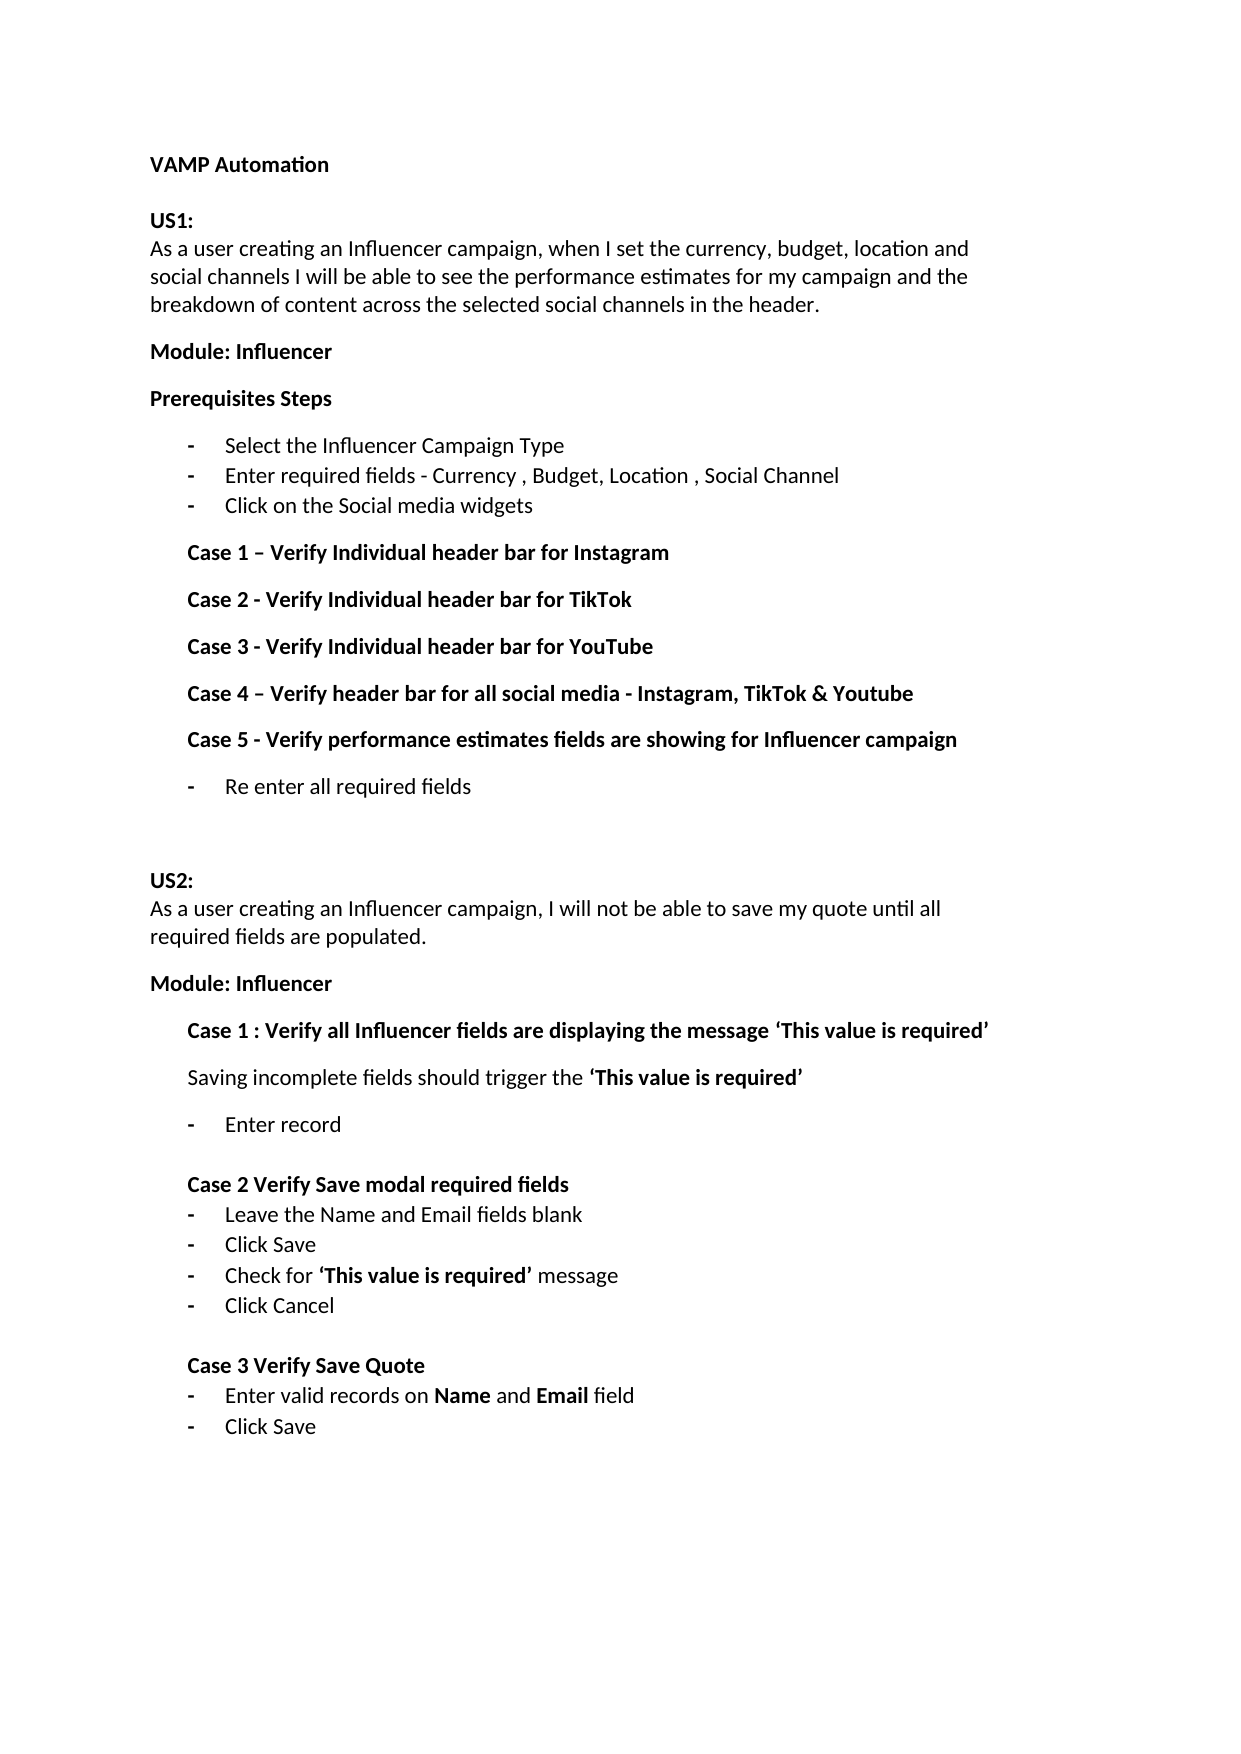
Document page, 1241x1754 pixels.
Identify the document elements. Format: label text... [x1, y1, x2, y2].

text Case 5 - Verify performance estimates fields are showing for Influencer campaign [187, 726, 1090, 753]
list Click Save [187, 1231, 1090, 1258]
list Click Save [187, 1412, 1090, 1440]
text Case 3 - Verify Individual header bar for YouTube [187, 632, 1090, 660]
text required fields are populated. [150, 922, 1090, 950]
list Case 1 : Verify all Influencer fields are displaying the message ‘This value is required’ [187, 1016, 1090, 1044]
list Enter required fields - Currency , Budget, Location , Social Channel [187, 461, 1090, 489]
text US2: [150, 866, 1090, 894]
list Enter record [187, 1110, 1090, 1138]
list Check for ‘This value is required’ message [187, 1261, 1090, 1289]
list Enter valid records on Name and Email field [187, 1382, 1090, 1409]
text breakdown of content across the selected social channels in the header. [150, 290, 1090, 318]
text Case 2 - Verify Individual header bar for TikTok [187, 585, 1090, 613]
text social channels I will be able to see the performance estimates for my campaign and the [150, 262, 1090, 290]
text US1: [150, 206, 1090, 234]
text As a user creating an Influencer campaign, I will not be able to save my quote until all [150, 894, 1090, 922]
text VAMP Automation [150, 150, 1090, 178]
text Module: Influencer [150, 969, 1090, 997]
list Leave the Name and Email fields blank [187, 1200, 1090, 1228]
list Click Cancel [187, 1291, 1090, 1319]
text Saving incomplete fields should trigger the ‘This value is required’ [150, 1063, 1090, 1091]
text As a user creating an Influencer campaign, when I set the currency, budget, location and [150, 234, 1090, 262]
text Case 4 – Verify header bar for all social media - Instagram, TikTok & Youtube [187, 679, 1090, 707]
text Prerequisites Steps [150, 384, 1090, 412]
list Click on the Social media widgets [187, 491, 1090, 519]
list Re enter all required fields [187, 772, 1090, 800]
list Select the Influencer Campaign Type [187, 431, 1090, 459]
list Case 3 Verify Save Quote [187, 1351, 1090, 1379]
text Module: Influencer [150, 337, 1090, 365]
text Case 1 – Verify Individual header bar for Instagram [187, 538, 1090, 566]
list Case 2 Verify Save modal required fields [187, 1170, 1090, 1198]
